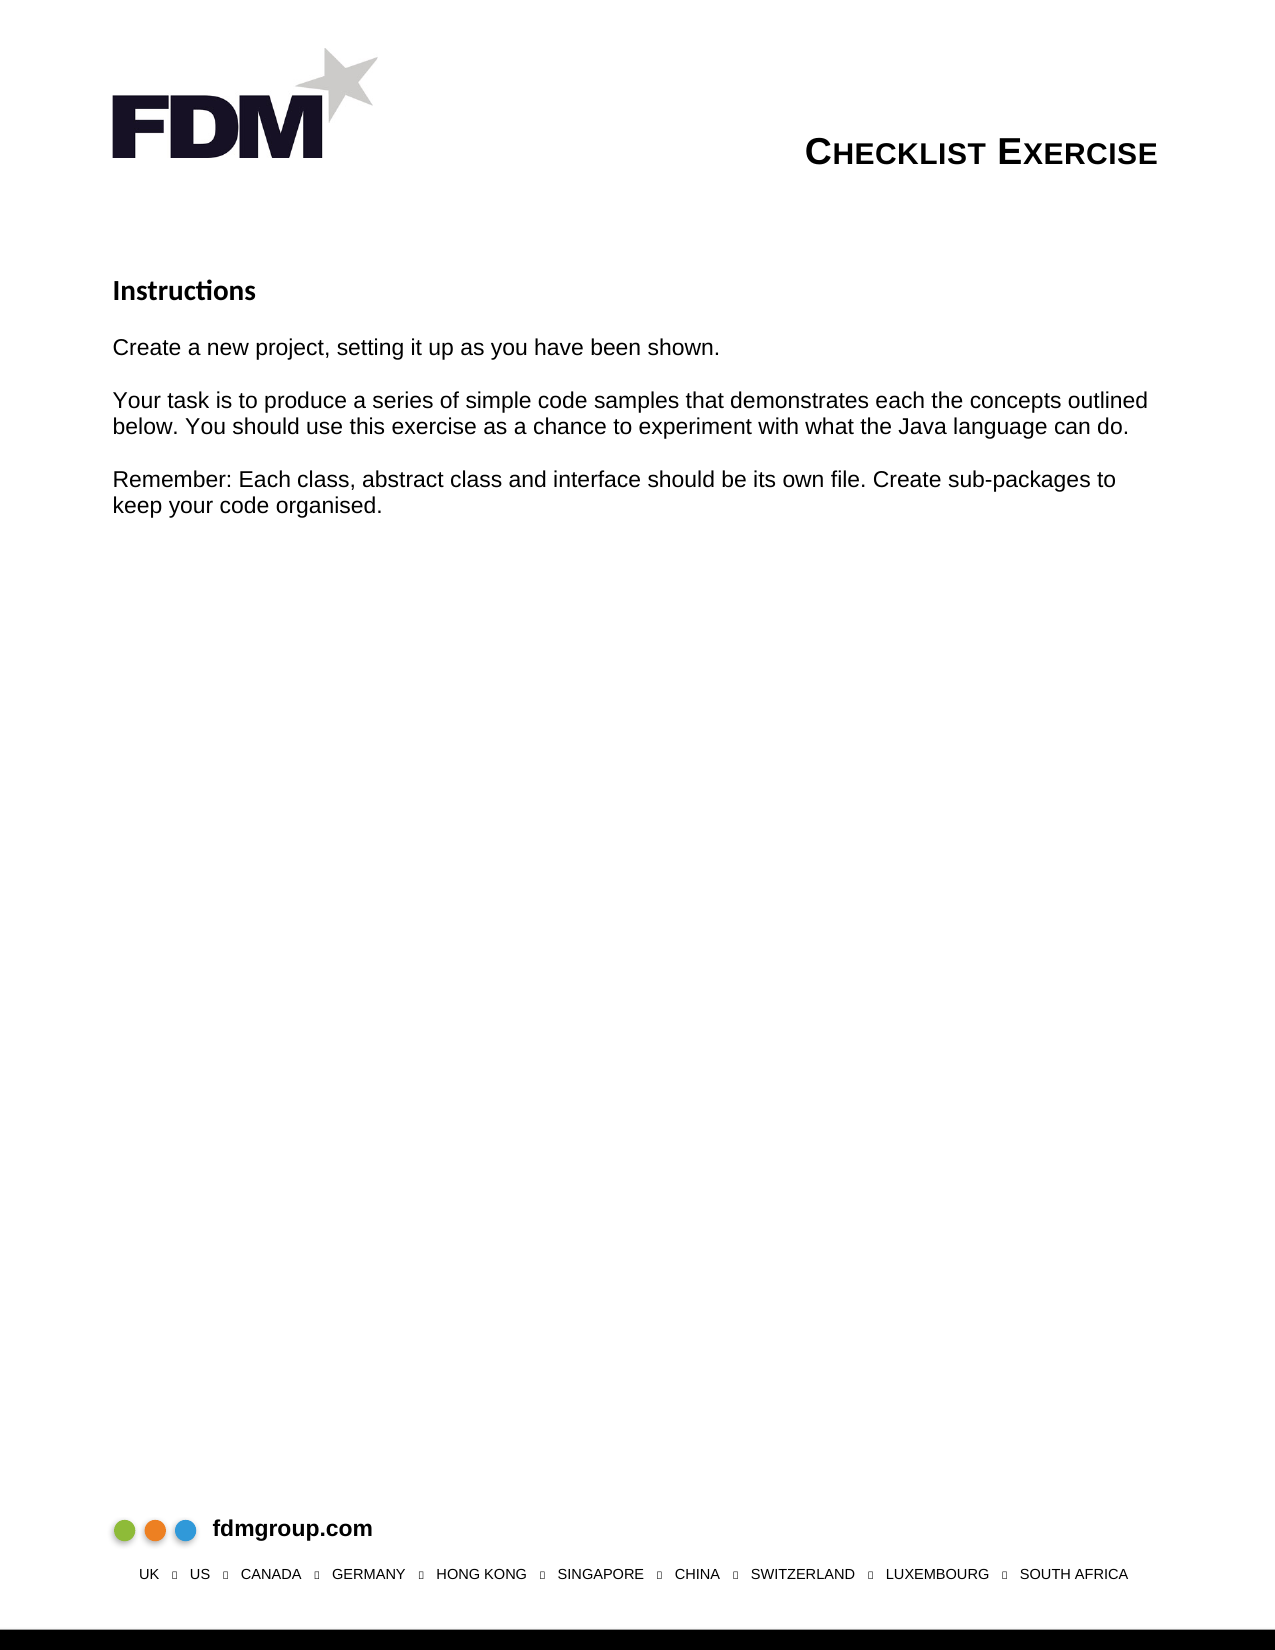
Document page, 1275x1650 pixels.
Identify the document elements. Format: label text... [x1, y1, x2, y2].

subtitle Instructions [112, 272, 1158, 308]
picture [112, 48, 378, 158]
text Create a new project, setting it up as you have been shown. Your task is to produce a series of simple code samples that demonstrates each the concepts outlined below. You should use this exercise as a chance to experiment with what the Java language can do. [112, 334, 1158, 439]
text Remember: Each class, abstract class and interface should be its own file. Create sub-packages to keep your code organised. [112, 466, 1158, 518]
